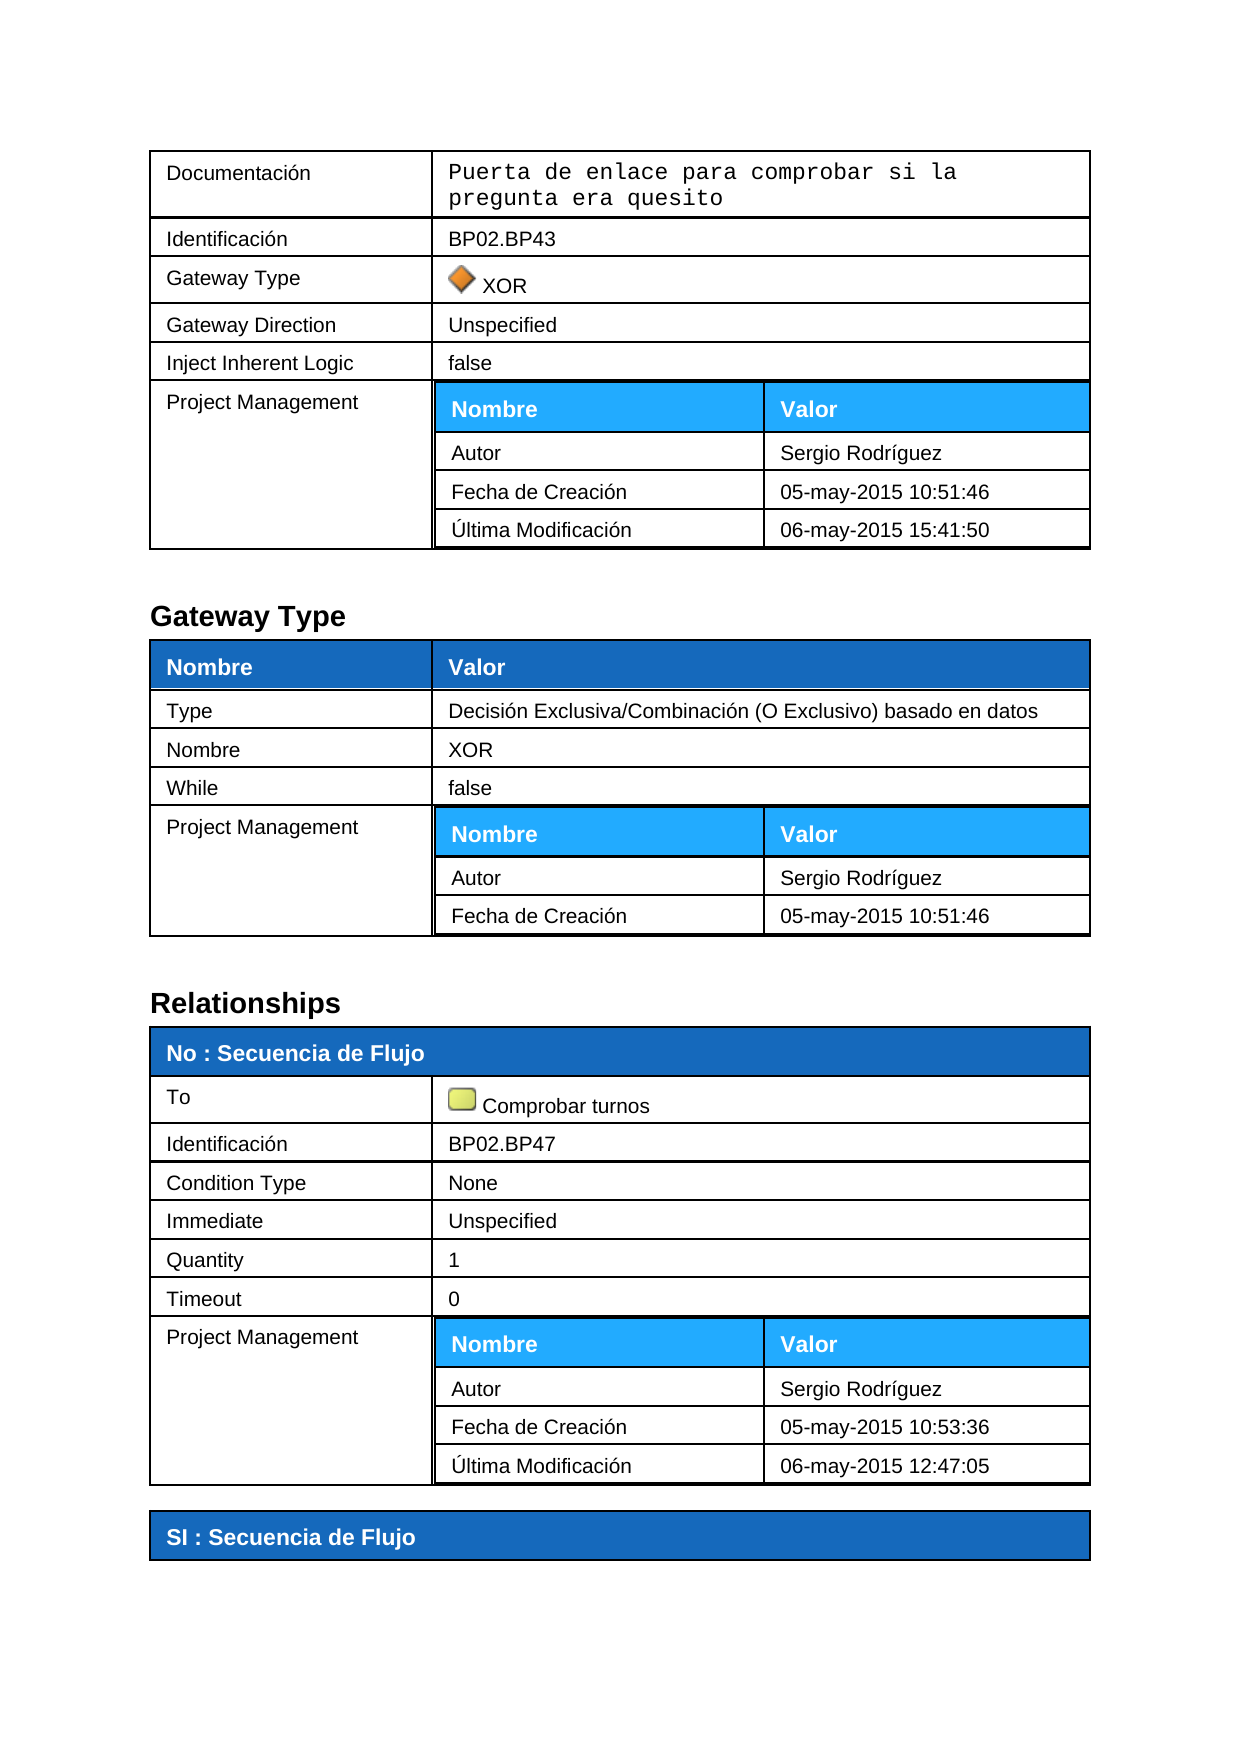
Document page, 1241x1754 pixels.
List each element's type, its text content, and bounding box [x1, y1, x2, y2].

table_header SI : Secuencia de Flujo [151, 1512, 1089, 1559]
table_cell [436, 1368, 763, 1405]
table_cell Identificación [151, 1124, 431, 1160]
table_header Valor [433, 641, 1089, 688]
table_cell Decisión Exclusiva/Combinación (O Exclusivo) basado en datos [433, 691, 1089, 727]
table_cell None [433, 1163, 1089, 1199]
table_cell [436, 1407, 763, 1443]
table_cell Type [151, 691, 431, 727]
table_cell [436, 433, 763, 469]
table_header Nombre [151, 641, 431, 688]
table_cell BP02.BP43 [433, 219, 1089, 255]
subtitle Relationships [150, 986, 1090, 1019]
table_cell Inject Inherent Logic [151, 343, 431, 379]
table_cell false [433, 768, 1089, 804]
table_cell Immediate [151, 1201, 431, 1237]
table_cell Project Management [151, 381, 431, 548]
table_cell [765, 858, 1089, 894]
table_cell XOR [433, 729, 1089, 766]
table_cell [436, 1445, 763, 1482]
table_cell Documentación [151, 152, 431, 216]
table_header No : Secuencia de Flujo [151, 1028, 1089, 1075]
table_cell Timeout [151, 1278, 431, 1314]
table_cell Puerta de enlace para comprobar si la pregunta era quesito [433, 152, 1089, 216]
table_cell Project Management [151, 806, 431, 935]
table_cell Unspecified [433, 304, 1089, 341]
table_cell [765, 1445, 1089, 1482]
table_cell false [433, 343, 1089, 379]
picture [448, 265, 477, 294]
table_cell While [151, 768, 431, 804]
table_cell Unspecified [433, 1201, 1089, 1237]
table_cell BP02.BP47 [433, 1124, 1089, 1160]
table_cell Comprobar turnos [433, 1077, 1089, 1122]
picture [448, 1085, 477, 1114]
table_cell [765, 896, 1089, 933]
table_cell 1 [433, 1240, 1089, 1276]
table_cell Nombre [151, 729, 431, 766]
table_cell [436, 510, 763, 546]
table_cell 0 [433, 1278, 1089, 1314]
table_cell [765, 510, 1089, 546]
table_cell XOR [433, 257, 1089, 302]
table_cell Identificación [151, 219, 431, 255]
table_cell Condition Type [151, 1163, 431, 1199]
table_cell To [151, 1077, 431, 1122]
table_cell [765, 1407, 1089, 1443]
table_cell [436, 858, 763, 894]
table_cell Gateway Direction [151, 304, 431, 341]
subtitle Gateway Type [150, 599, 1090, 633]
table_cell Project Management [151, 1317, 431, 1484]
table_cell Quantity [151, 1240, 431, 1276]
table_cell [765, 1368, 1089, 1405]
table_cell [436, 896, 763, 933]
table_cell [436, 471, 763, 508]
table_cell [765, 471, 1089, 508]
table_cell [765, 433, 1089, 469]
table_cell Gateway Type [151, 257, 431, 302]
